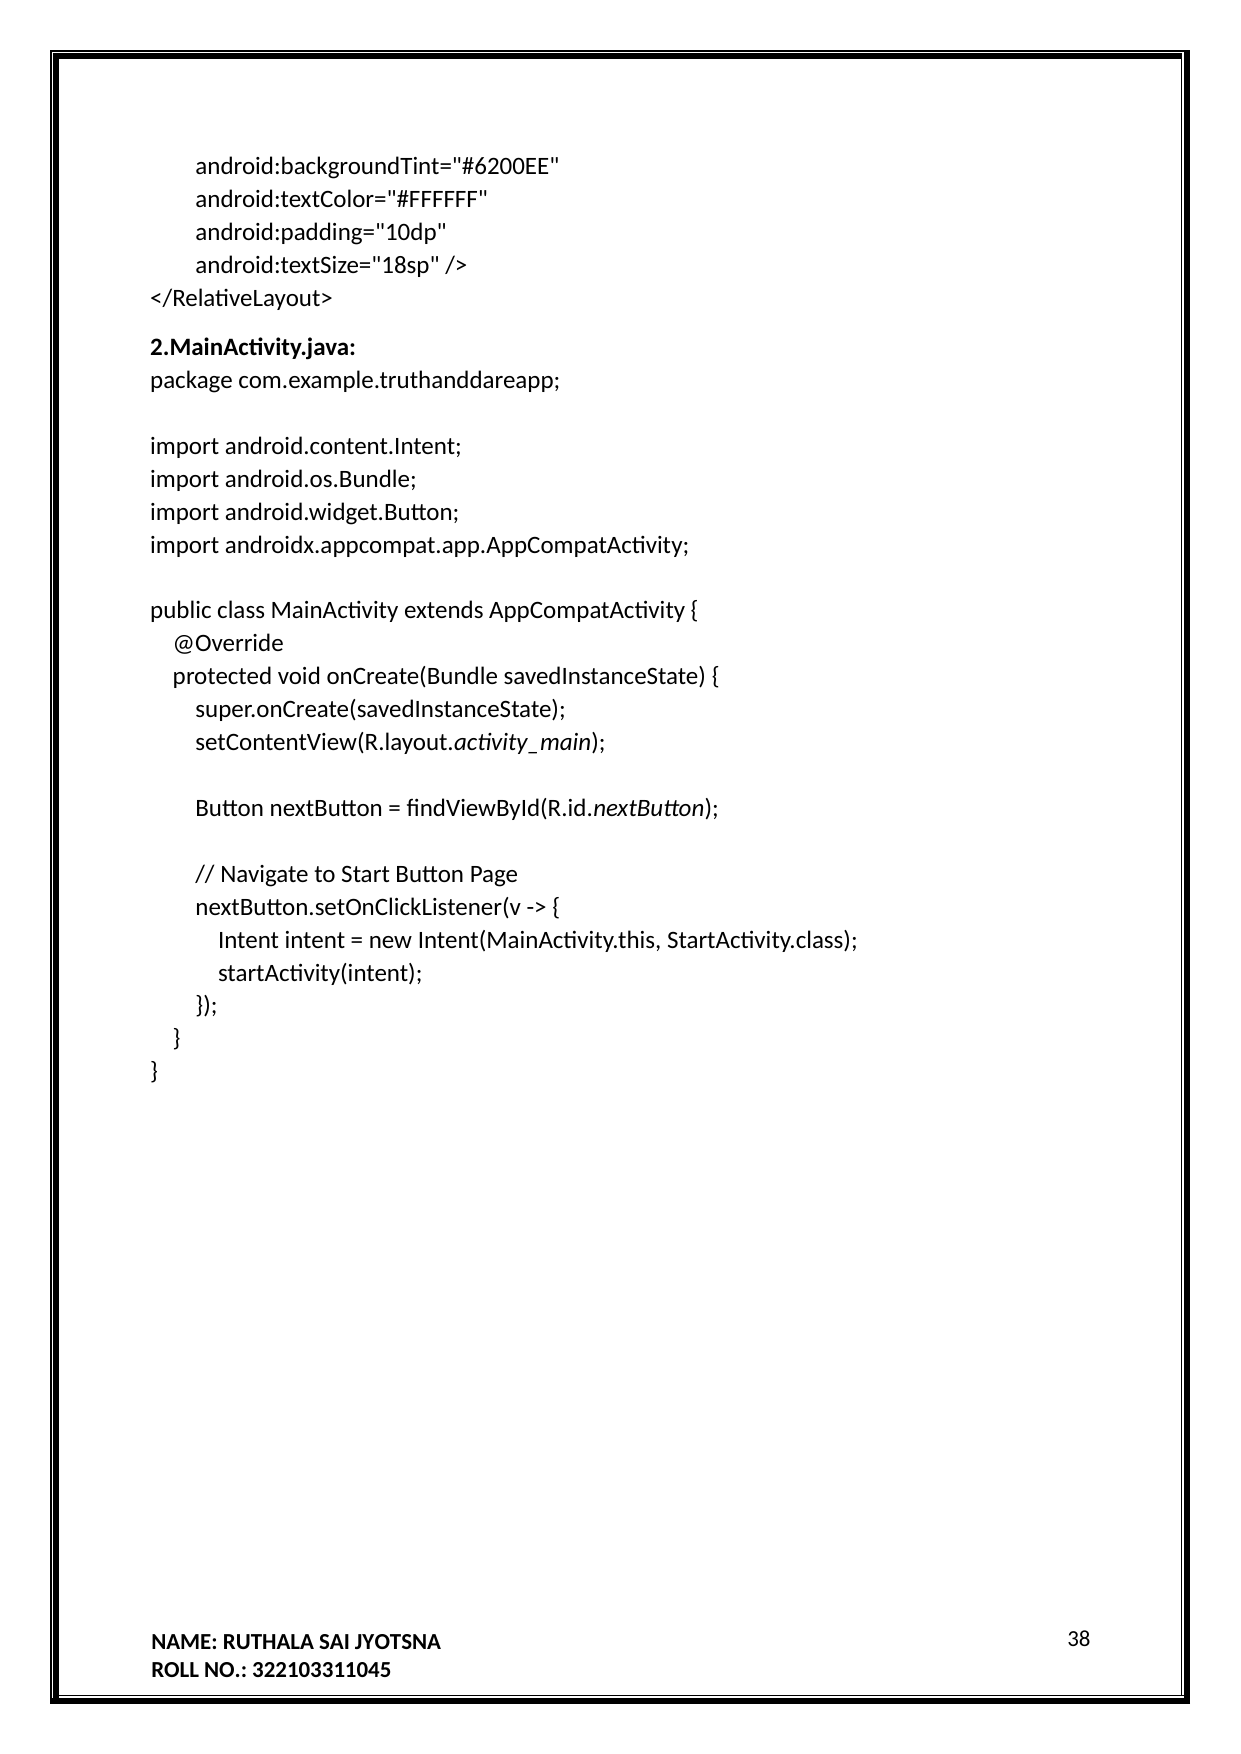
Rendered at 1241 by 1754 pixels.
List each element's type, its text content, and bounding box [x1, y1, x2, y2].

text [150, 150, 1090, 312]
text 2.MainActivity.java: package com.example.truthanddareapp; import android.content.Intent; import android.os.Bundle; import android.widget.Button; import androidx.appcompat.app.AppCompatActivity; public class MainActivity extends AppCompatActivity { @Override protected void onCreate(Bundle savedInstanceState) { super.onCreate(savedInstanceState); setContentView(R.layout.activity_main); Button nextButton = findViewById(R.id.nextButton); // Navigate to Start Button Page nextButton.setOnClickListener(v -> { Intent intent = new Intent(MainActivity.this, StartActivity.class); startActivity(intent); }); } } [150, 331, 1090, 1086]
